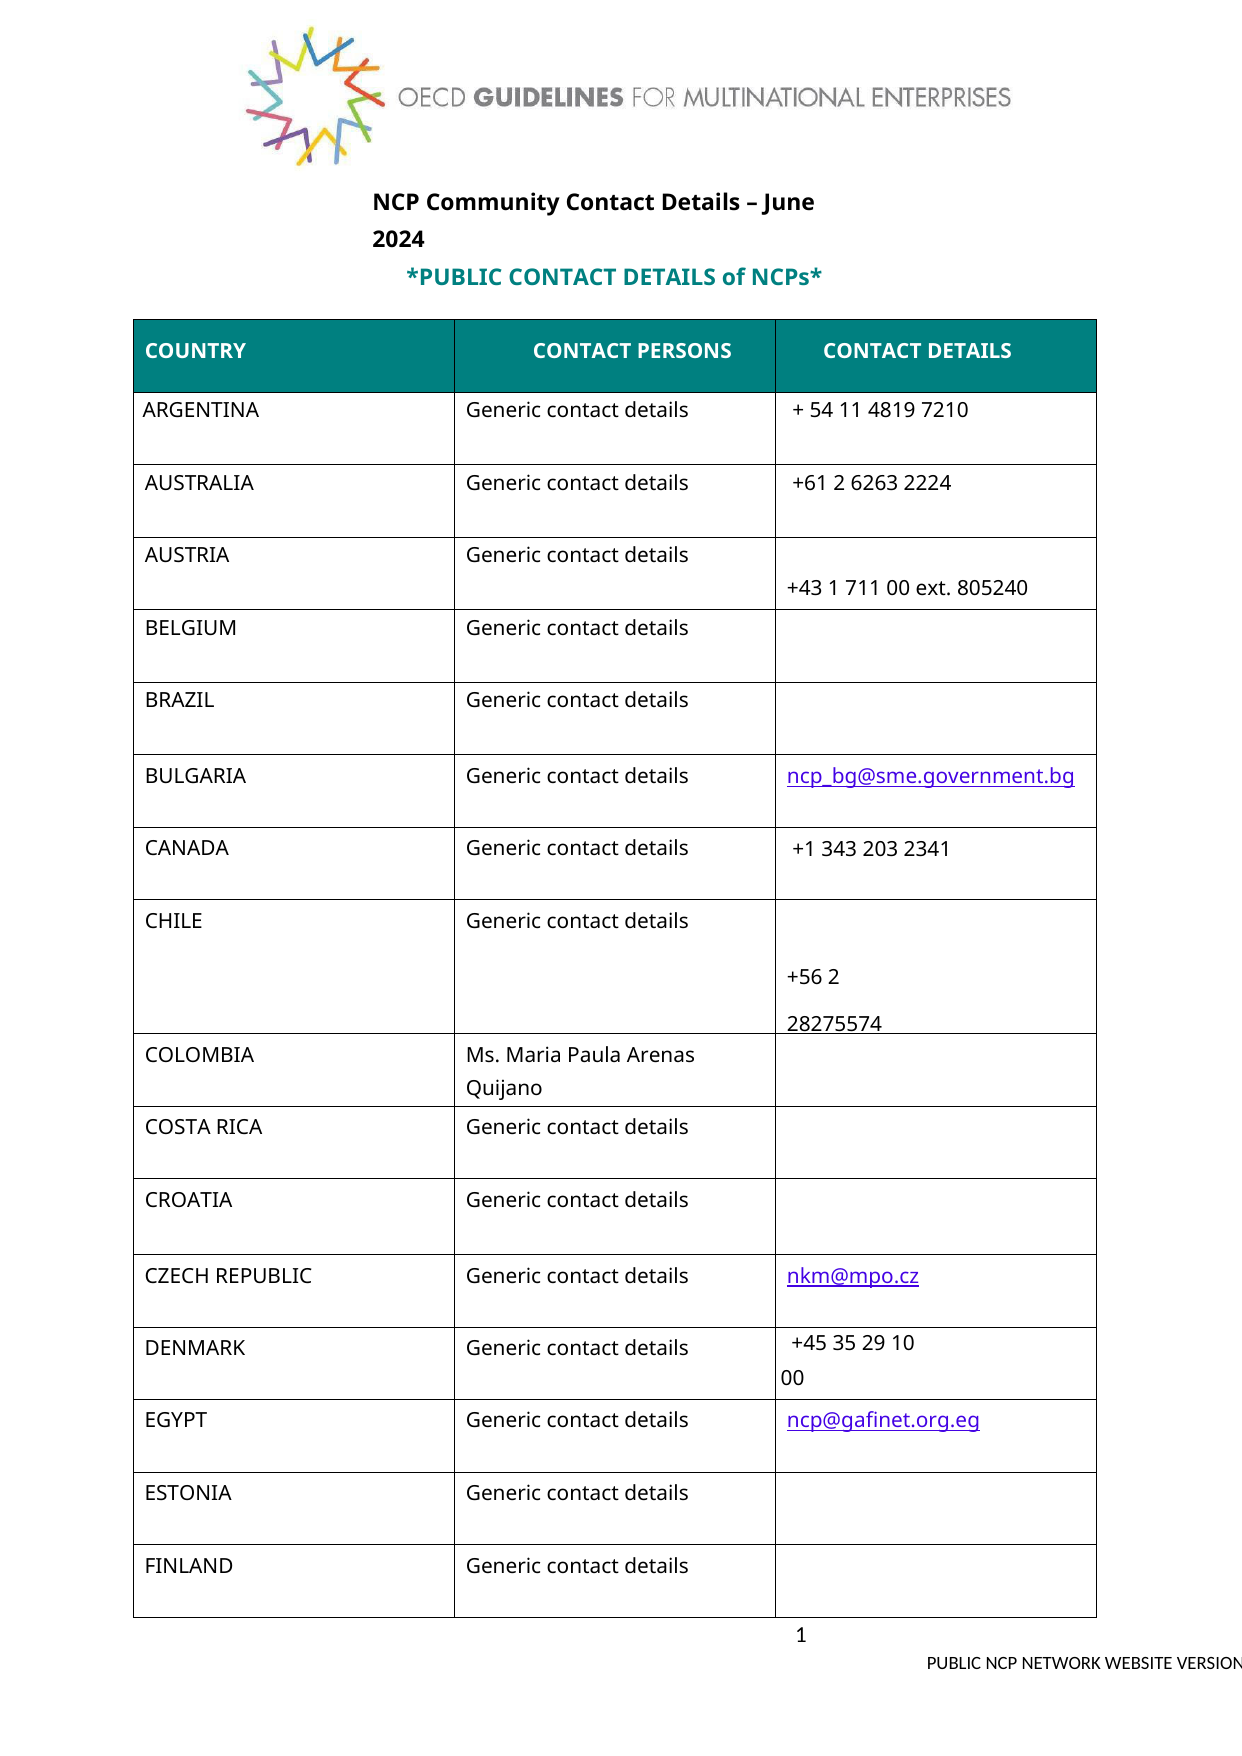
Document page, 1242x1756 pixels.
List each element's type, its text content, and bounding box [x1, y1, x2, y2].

table_cell +43 1 711 00 ext. 805240 or 805050 [776, 538, 1096, 609]
table_cell nkm@mpo.cz [776, 1255, 1096, 1327]
table_cell +61 2 6263 2224 [776, 465, 1096, 537]
table_cell [776, 1473, 1096, 1544]
table_cell Generic contact details [455, 1400, 775, 1472]
table_cell [776, 1179, 1096, 1254]
table_cell CANADA [134, 828, 454, 899]
table_cell Generic contact details [455, 900, 775, 1033]
table_cell COLOMBIA [134, 1034, 454, 1106]
table_cell Generic contact details [455, 465, 775, 537]
table_cell ncp@gafinet.org.eg [776, 1400, 1096, 1472]
table_cell Ms. Maria Paula Arenas Quijano [455, 1034, 775, 1106]
table_cell BELGIUM [134, 610, 454, 682]
table_cell Generic contact details [455, 1255, 775, 1327]
table_cell ncp_bg@sme.government.bg [776, 755, 1096, 827]
table_cell AUSTRIA [134, 538, 454, 609]
table_header CONTACT DETAILS [776, 320, 1096, 392]
table_cell +45 35 29 10 00 [776, 1328, 1096, 1399]
table_header PUBLIC NCP NETWORK WEBSITE VERSION [845, 1620, 1242, 1674]
table_cell Generic contact details [455, 1179, 775, 1254]
table_cell Generic contact details [455, 755, 775, 827]
table_cell Generic contact details [455, 1545, 775, 1617]
table_cell [776, 1545, 1096, 1617]
table_cell [776, 610, 1096, 682]
table_cell +1 343 203 2341 [776, 828, 1096, 899]
table_cell AUSTRALIA [134, 465, 454, 537]
table_cell BULGARIA [134, 755, 454, 827]
table_cell CZECH REPUBLIC [134, 1255, 454, 1327]
table_cell Generic contact details [455, 828, 775, 899]
table_cell [776, 1107, 1096, 1178]
table_cell ESTONIA [134, 1473, 454, 1544]
table_cell Generic contact details [455, 1107, 775, 1178]
text NCP Community Contact Details – June 2024 *PUBLIC CONTACT DETAILS of NCPs* [372, 186, 837, 292]
table_cell EGYPT [134, 1400, 454, 1472]
table_cell Generic contact details [455, 610, 775, 682]
table_header COUNTRY [134, 320, 454, 392]
table_cell [776, 683, 1096, 754]
table_cell Generic contact details [455, 538, 775, 609]
table_cell +56 2 28275574 [776, 900, 1096, 1033]
picture [238, 19, 1013, 173]
table_cell FINLAND [134, 1545, 454, 1617]
table_cell BRAZIL [134, 683, 454, 754]
table_cell Generic contact details [455, 1328, 775, 1399]
table_cell CROATIA [134, 1179, 454, 1254]
table_cell CHILE [134, 900, 454, 1033]
table_cell ARGENTINA [134, 393, 454, 464]
table_cell [776, 1034, 1096, 1106]
table_header CONTACT PERSONS [455, 320, 775, 392]
table_cell Generic contact details [455, 393, 775, 464]
table_cell Generic contact details [455, 683, 775, 754]
table_cell Generic contact details [455, 1473, 775, 1544]
table_cell COSTA RICA [134, 1107, 454, 1178]
table_cell + 54 11 4819 7210 [776, 393, 1096, 464]
table_header 1 [364, 1620, 845, 1674]
table_cell DENMARK [134, 1328, 454, 1399]
